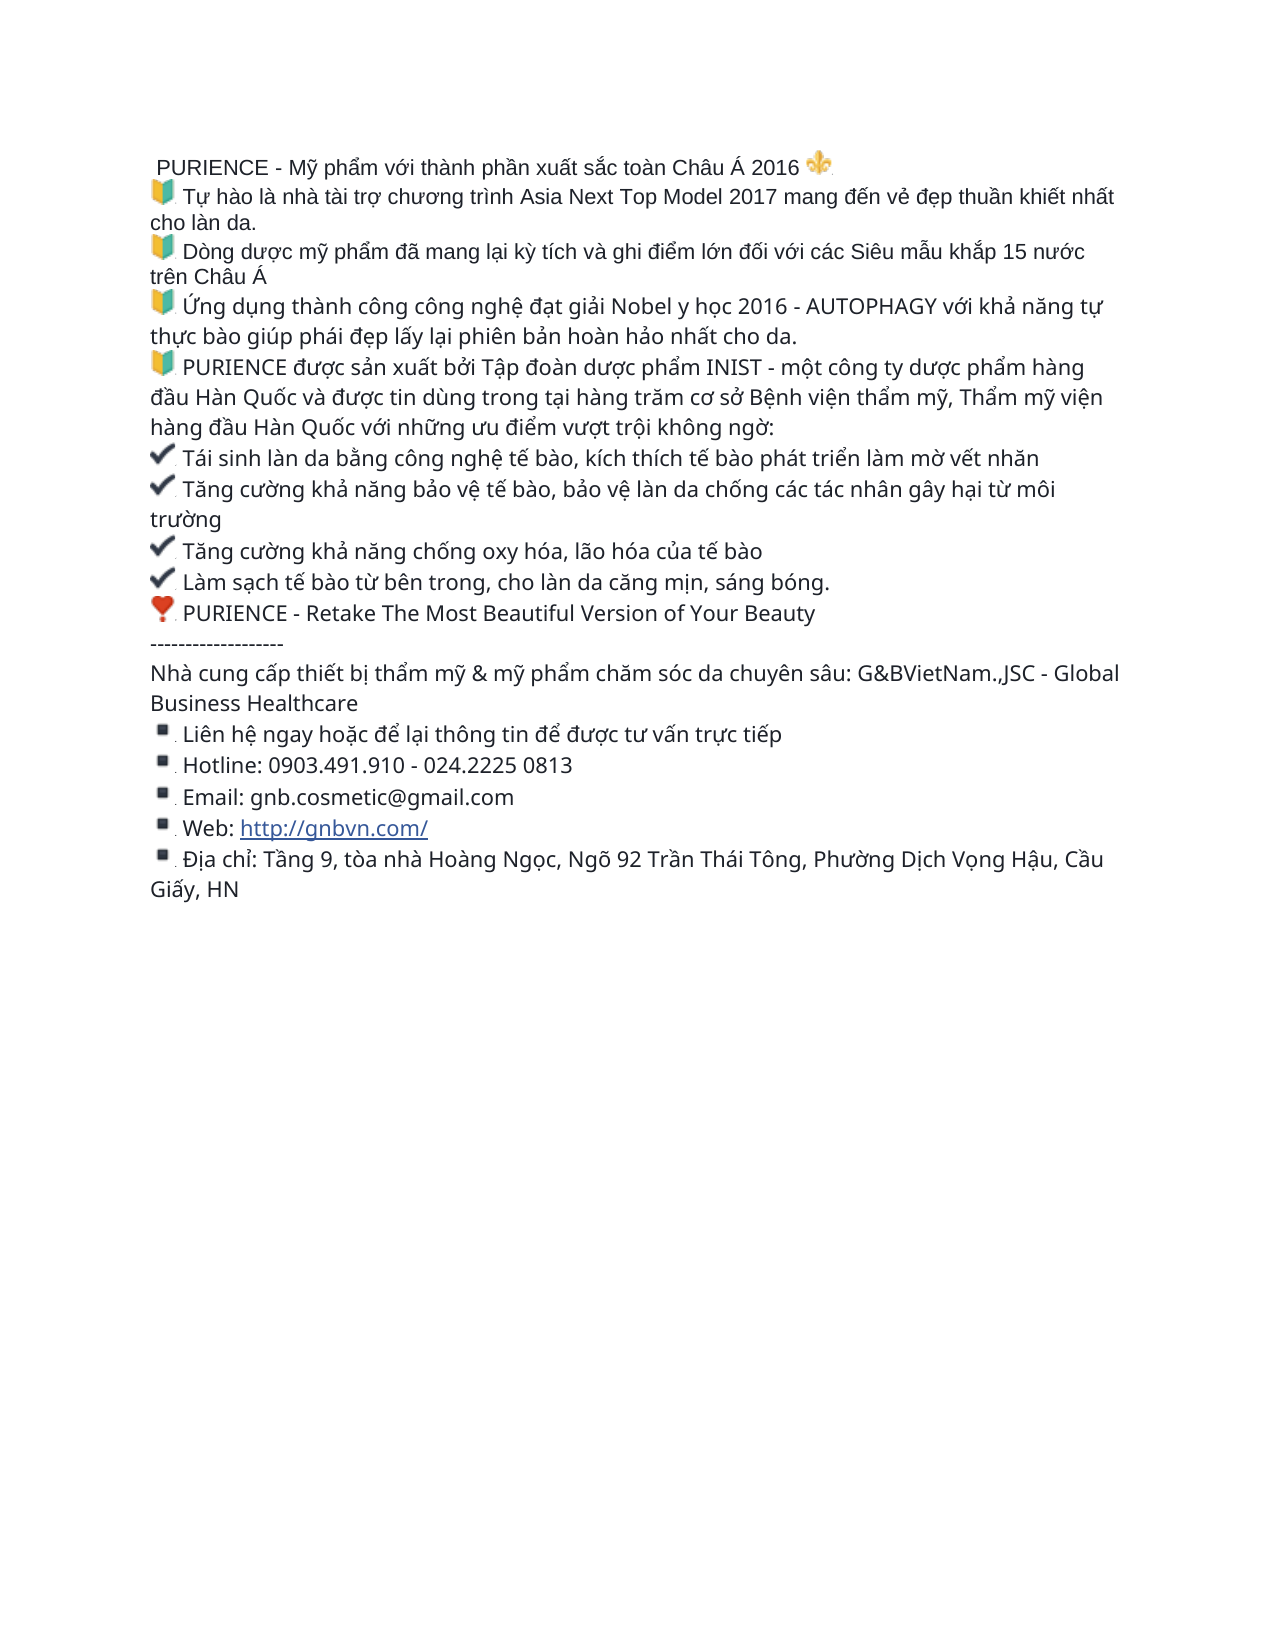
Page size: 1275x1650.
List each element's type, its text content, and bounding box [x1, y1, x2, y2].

picture [806, 150, 832, 175]
text 🔰 PURIENCE được sản xuất bởi Tập đoàn dược phẩm INIST - một công ty dược phẩm hàng đầu Hàn Quốc và được tin dùng trong tại hàng trăm cơ sở Bệnh viện thẩm mỹ, Thẩm mỹ viện hàng đầu Hàn Quốc với những ưu điểm vượt trội không ngờ: ✔ Tái sinh làn da bằng công nghệ tế bào, kích thích tế bào phát triển làm mờ vết nhăn ✔ Tăng cường khả năng bảo vệ tế bào, bảo vệ làn da chống các tác nhân gây hại từ môi trường ✔ Tăng cường khả năng chống oxy hóa, lão hóa của tế bào ✔ Làm sạch tế bào từ bên trong, cho làn da căng mịn, sáng bóng. [150, 351, 1125, 597]
picture [150, 289, 175, 315]
picture [150, 780, 175, 806]
text 🔰 Tự hào là nhà tài trợ chương trình Asia Next Top Model 2017 mang đến vẻ đẹp thuần khiết nhất cho làn da. [150, 180, 1125, 234]
picture [150, 534, 175, 559]
picture [150, 748, 175, 774]
picture [150, 565, 175, 591]
picture [150, 441, 175, 467]
text ❣ PURIENCE - Retake The Most Beautiful Version of Your Beauty ------------------- Nhà cung cấp thiết bị thẩm mỹ & mỹ phẩm chăm sóc da chuyên sâu: G&BVietNam.,JSC - Global Business Healthcare ▪ Liên hệ ngay hoặc để lại thông tin để được tư vấn trực tiếp ▪ Hotline: 0903.491.910 - 024.2225 0813 ▪ Email: gnb.cosmetic@gmail.com ▪ Web: http://gnbvn.com/ ▪ Địa chỉ: Tầng 9, tòa nhà Hoàng Ngọc, Ngõ 92 Trần Thái Tông, Phường Dịch Vọng Hậu, Cầu Giấy, HN [150, 597, 1125, 904]
picture [150, 717, 175, 743]
text 🔰 Ứng dụng thành công công nghệ đạt giải Nobel y học 2016 - AUTOPHAGY với khả năng tự thực bào giúp phái đẹp lấy lại phiên bản hoàn hảo nhất cho da. [150, 289, 1125, 351]
text 🔰 Dòng dược mỹ phẩm đã mang lại kỳ tích và ghi điểm lớn đối với các Siêu mẫu khắp 15 nước trên Châu Á [150, 234, 1125, 289]
picture [150, 596, 175, 622]
picture [150, 179, 175, 205]
picture [150, 811, 175, 837]
picture [150, 350, 175, 376]
picture [150, 472, 175, 498]
text PURIENCE - Mỹ phẩm với thành phần xuất sắc toàn Châu Á 2016 ⚜️ [150, 150, 1125, 180]
picture [150, 842, 175, 868]
picture [150, 234, 175, 260]
